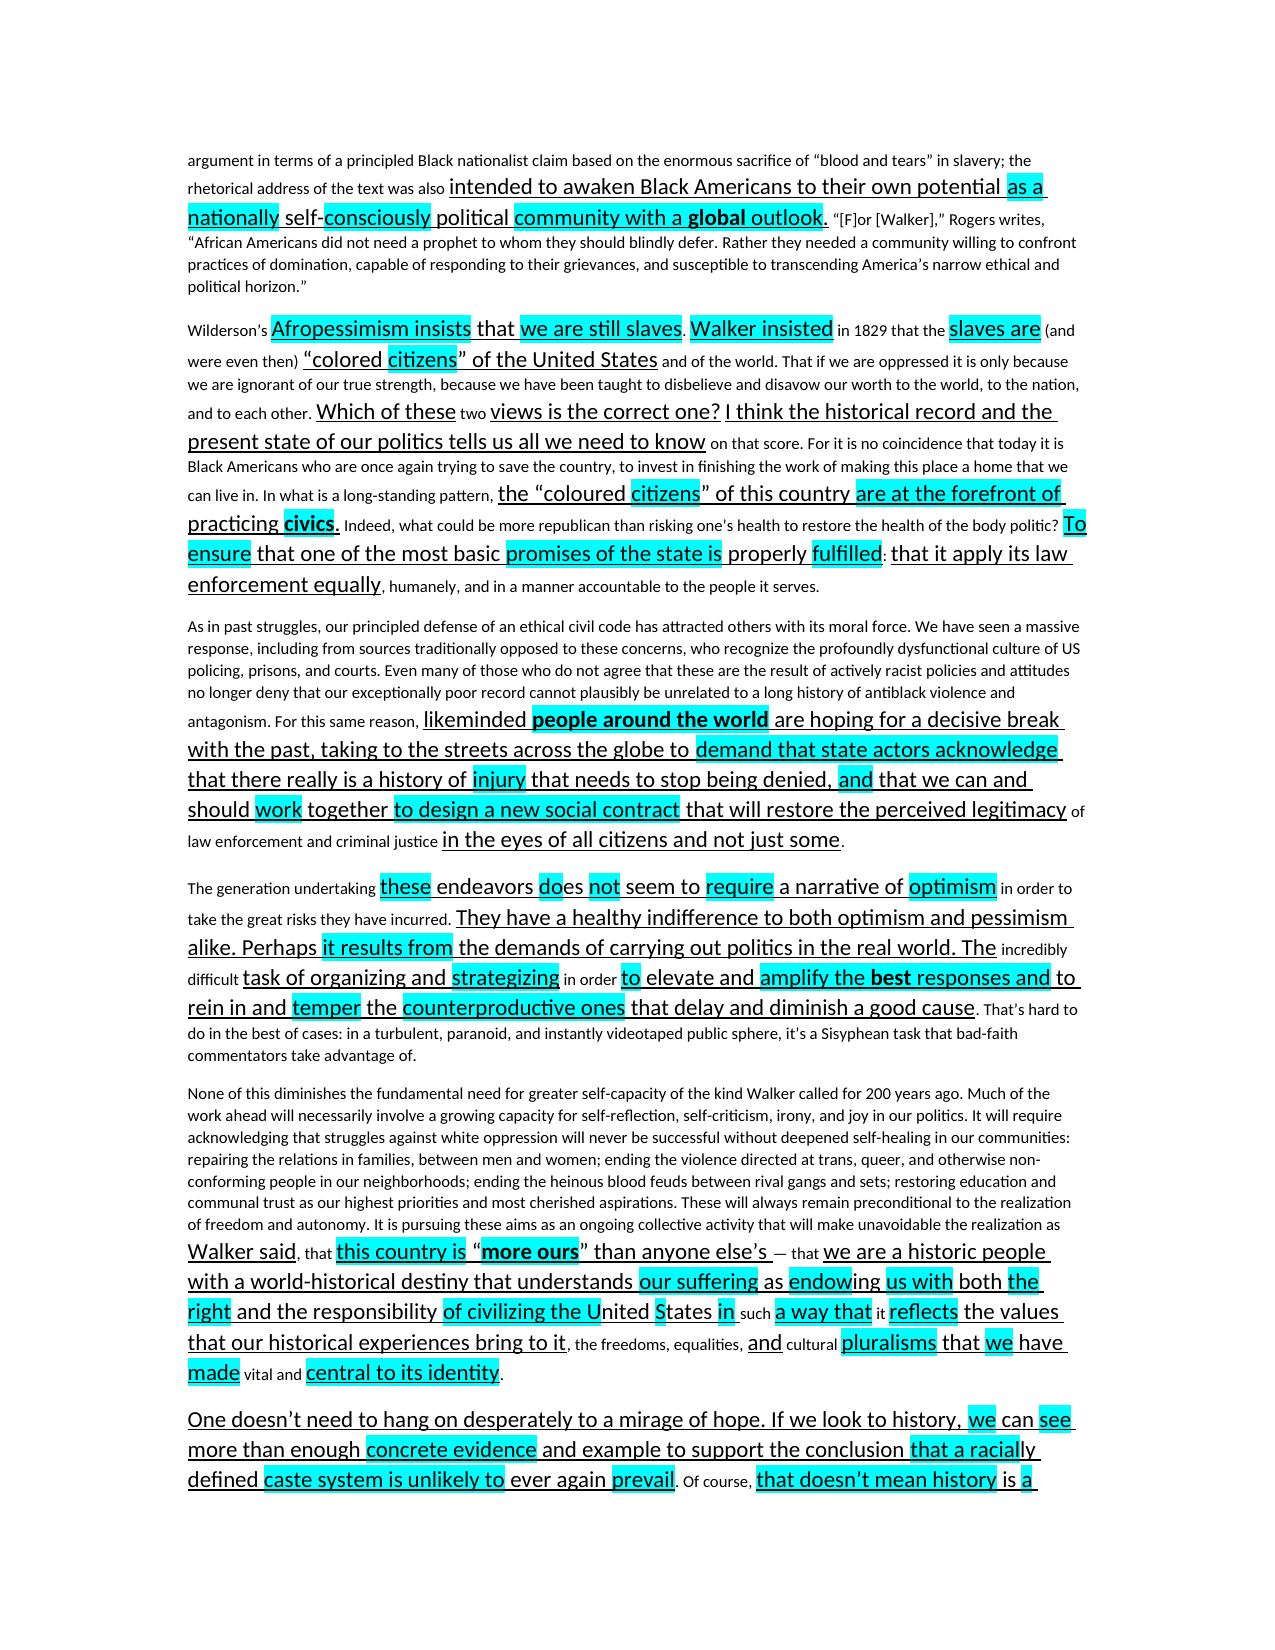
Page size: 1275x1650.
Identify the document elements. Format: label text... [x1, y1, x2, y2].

text As in past struggles, our principled defense of an ethical civil code has attracted others with its moral force. We have seen a massive response, including from sources traditionally opposed to these concerns, who recognize the profoundly dysfunctional culture of US policing, prisons, and courts. Even many of those who do not agree that these are the result of actively racist policies and attitudes no longer deny that our exceptionally poor record cannot plausibly be unrelated to a long history of antiblack violence and antagonism. For this same reason, likeminded people around the world are hoping for a decisive break with the past‚ taking to the streets across the globe to demand that state actors acknowledge that there really is a history of injury that needs to stop being denied, and that we can and should work together to design a new social contract that will restore the perceived legitimacy of law enforcement and criminal justice in the eyes of all citizens and not just some. [187, 617, 1087, 854]
text The generation undertaking these endeavors does not seem to require a narrative of optimism in order to take the great risks they have incurred. They have a healthy indifference to both optimism and pessimism alike. Perhaps it results from the demands of carrying out politics in the real world. The incredibly difficult task of organizing and strategizing in order to elevate and amplify the best responses and to rein in and temper the counterproductive ones that delay and diminish a good cause. That’s hard to do in the best of cases: in a turbulent, paranoid, and instantly videotaped public sphere, it’s a Sisyphean task that bad-faith commentators take advantage of. [187, 872, 1087, 1065]
text None of this diminishes the fundamental need for greater self-capacity of the kind Walker called for 200 years ago. Much of the work ahead will necessarily involve a growing capacity for self-reflection, self-criticism, irony, and joy in our politics. It will require acknowledging that struggles against white oppression will never be successful without deepened self-healing in our communities: repairing the relations in families, between men and women; ending the violence directed at trans, queer, and otherwise non-conforming people in our neighborhoods; ending the heinous blood feuds between rival gangs and sets; restoring education and communal trust as our highest priorities and most cherished aspirations. These will always remain preconditional to the realization of freedom and autonomy. It is pursuing these aims as an ongoing collective activity that will make unavoidable the realization as Walker said, that this country is “more ours” than anyone else’s — that we are a historic people with a world-historical destiny that understands our suffering as endowing us with both the right and the responsibility of civilizing the United States in such a way that it reflects the values that our historical experiences bring to it, the freedoms, equalities, and cultural pluralisms that we have made vital and central to its identity. [187, 1083, 1087, 1386]
text Wilderson’s Afropessimism insists that we are still slaves. Walker insisted in 1829 that the slaves are (and were even then) “colored citizens” of the United States and of the world. That if we are oppressed it is only because we are ignorant of our true strength, because we have been taught to disbelieve and disavow our worth to the world, to the nation, and to each other. Which of these two views is the correct one? I think the historical record and the present state of our politics tells us all we need to know on that score. For it is no coincidence that today it is Black Americans who are once again trying to save the country, to invest in finishing the work of making this place a home that we can live in. In what is a long-standing pattern, the “coloured citizens” of this country are at the forefront of practicing civics. Indeed, what could be more republican than risking one’s health to restore the health of the body politic? To ensure that one of the most basic promises of the state is properly fulfilled: that it apply its law enforcement equally, humanely, and in a manner accountable to the people it serves. [187, 314, 1087, 598]
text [187, 150, 1087, 296]
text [187, 1405, 1087, 1493]
